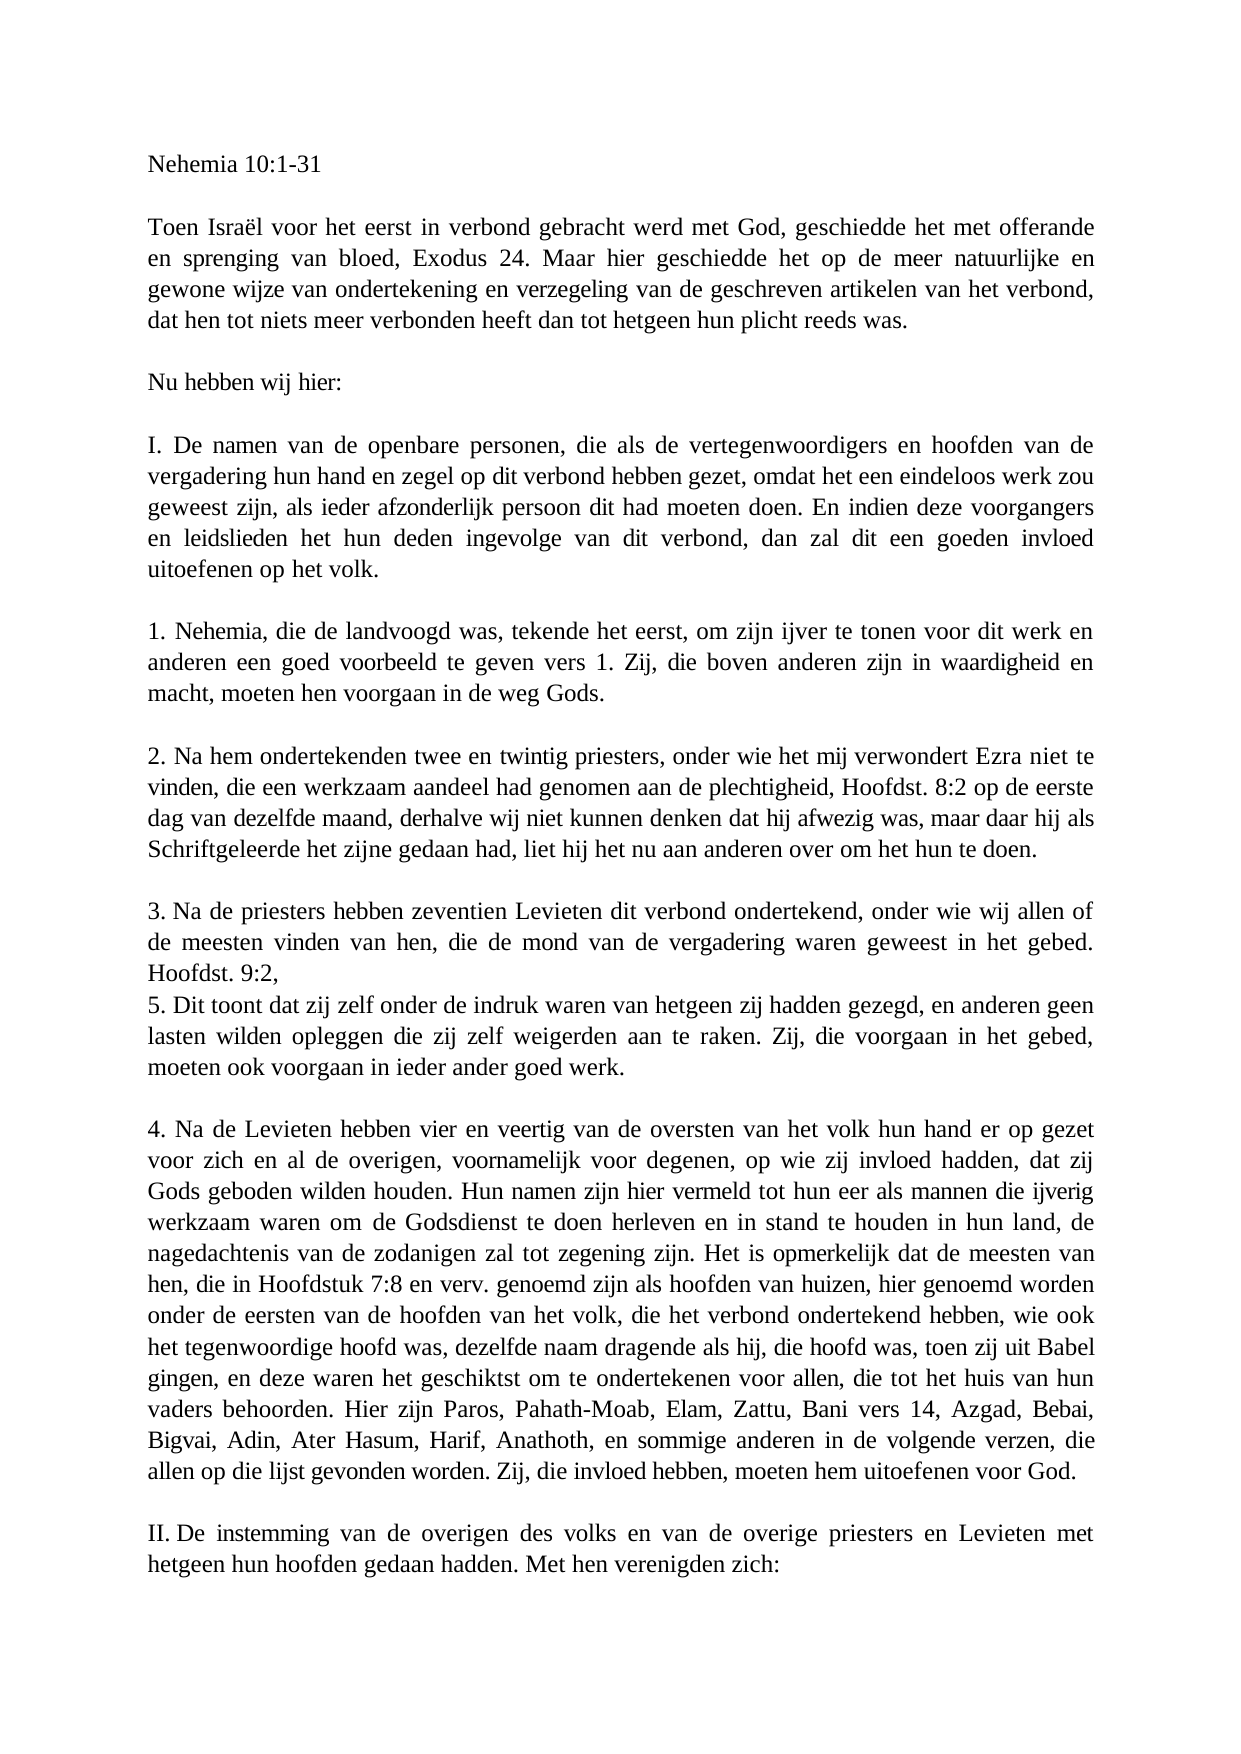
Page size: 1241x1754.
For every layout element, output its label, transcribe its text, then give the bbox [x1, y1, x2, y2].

list Na de priesters hebben zeventien Levieten dit verbond ondertekend, onder wie wij allen of de meesten vinden van hen, die de mond van de vergadering waren geweest in het gebed. Hoofdst. 9:2, [147, 896, 1094, 987]
list De namen van de openbare personen, die als de vertegenwoordigers en hoofden van de vergadering hun hand en zegel op dit verbond hebben gezet, omdat het een eindeloos werk zou geweest zijn, als ieder afzonderlijk persoon dit had moeten doen. En indien deze voorgangers en leidslieden het hun deden ingevolge van dit verbond, dan zal dit een goeden invloed uitoefenen op het volk. [147, 430, 1094, 583]
text Toen Israël voor het eerst in verbond gebracht werd met God, geschiedde het met offerande en sprenging van bloed, Exodus 24. Maar hier geschiedde het op de meer natuurlijke en gewone wijze van ondertekening en verzegeling van de geschreven artikelen van het verbond, dat hen tot niets meer verbonden heeft dan tot hetgeen hun plicht reeds was. [147, 212, 1095, 334]
list De instemming van de overigen des volks en van de overige priesters en Levieten met hetgeen hun hoofden gedaan hadden. Met hen verenigden zich: [147, 1518, 1094, 1578]
text Nehemia 10:1-31 [147, 149, 1107, 178]
text 4. Na de Levieten hebben vier en veertig van de oversten van het volk hun hand er op gezet voor zich en al de overigen, voornamelijk voor degenen, op wie zij invloed hadden, dat zij Gods geboden wilden houden. Hun namen zijn hier vermeld tot hun eer als mannen die ijverig werkzaam waren om de Godsdienst te doen herleven en in stand te houden in hun land, de nagedachtenis van de zodanigen zal tot zegening zijn. Het is opmerkelijk dat de meesten van hen, die in Hoofdstuk 7:8 en verv. genoemd zijn als hoofden van huizen, hier genoemd worden onder de eersten van de hoofden van het volk, die het verbond ondertekend hebben, wie ook het tegenwoordige hoofd was, dezelfde naam dragende als hij, die hoofd was, toen zij uit Babel gingen, en deze waren het geschiktst om te ondertekenen voor allen, die tot het huis van hun vaders behoorden. Hier zijn Paros, Pahath-Moab, Elam, Zattu, Bani vers 14, Azgad, Bebai, Bigvai, Adin, Ater Hasum, Harif, Anathoth, en sommige anderen in de volgende verzen, die allen op die lijst gevonden worden. Zij, die invloed hebben, moeten hem uitoefenen voor God. [147, 1114, 1095, 1484]
list Nehemia, die de landvoogd was, tekende het eerst, om zijn ijver te tonen voor dit werk en anderen een goed voorbeeld te geven vers 1. Zij, die boven anderen zijn in waardigheid en macht, moeten hen voorgaan in de weg Gods. [147, 616, 1094, 707]
list Na hem ondertekenden twee en twintig priesters, onder wie het mij verwondert Ezra niet te vinden, die een werkzaam aandeel had genomen aan de plechtigheid, Hoofdst. 8:2 op de eerste dag van dezelfde maand, derhalve wij niet kunnen denken dat hij afwezig was, maar daar hij als Schriftgeleerde het zijne gedaan had, liet hij het nu aan anderen over om het hun te doen. [147, 741, 1095, 863]
text 5. Dit toont dat zij zelf onder de indruk waren van hetgeen zij hadden gezegd, en anderen geen lasten wilden opleggen die zij zelf weigerden aan te raken. Zij, die voorgaan in het gebed, moeten ook voorgaan in ieder ander goed werk. [147, 990, 1094, 1081]
text Nu hebben wij hier: [147, 367, 1107, 396]
